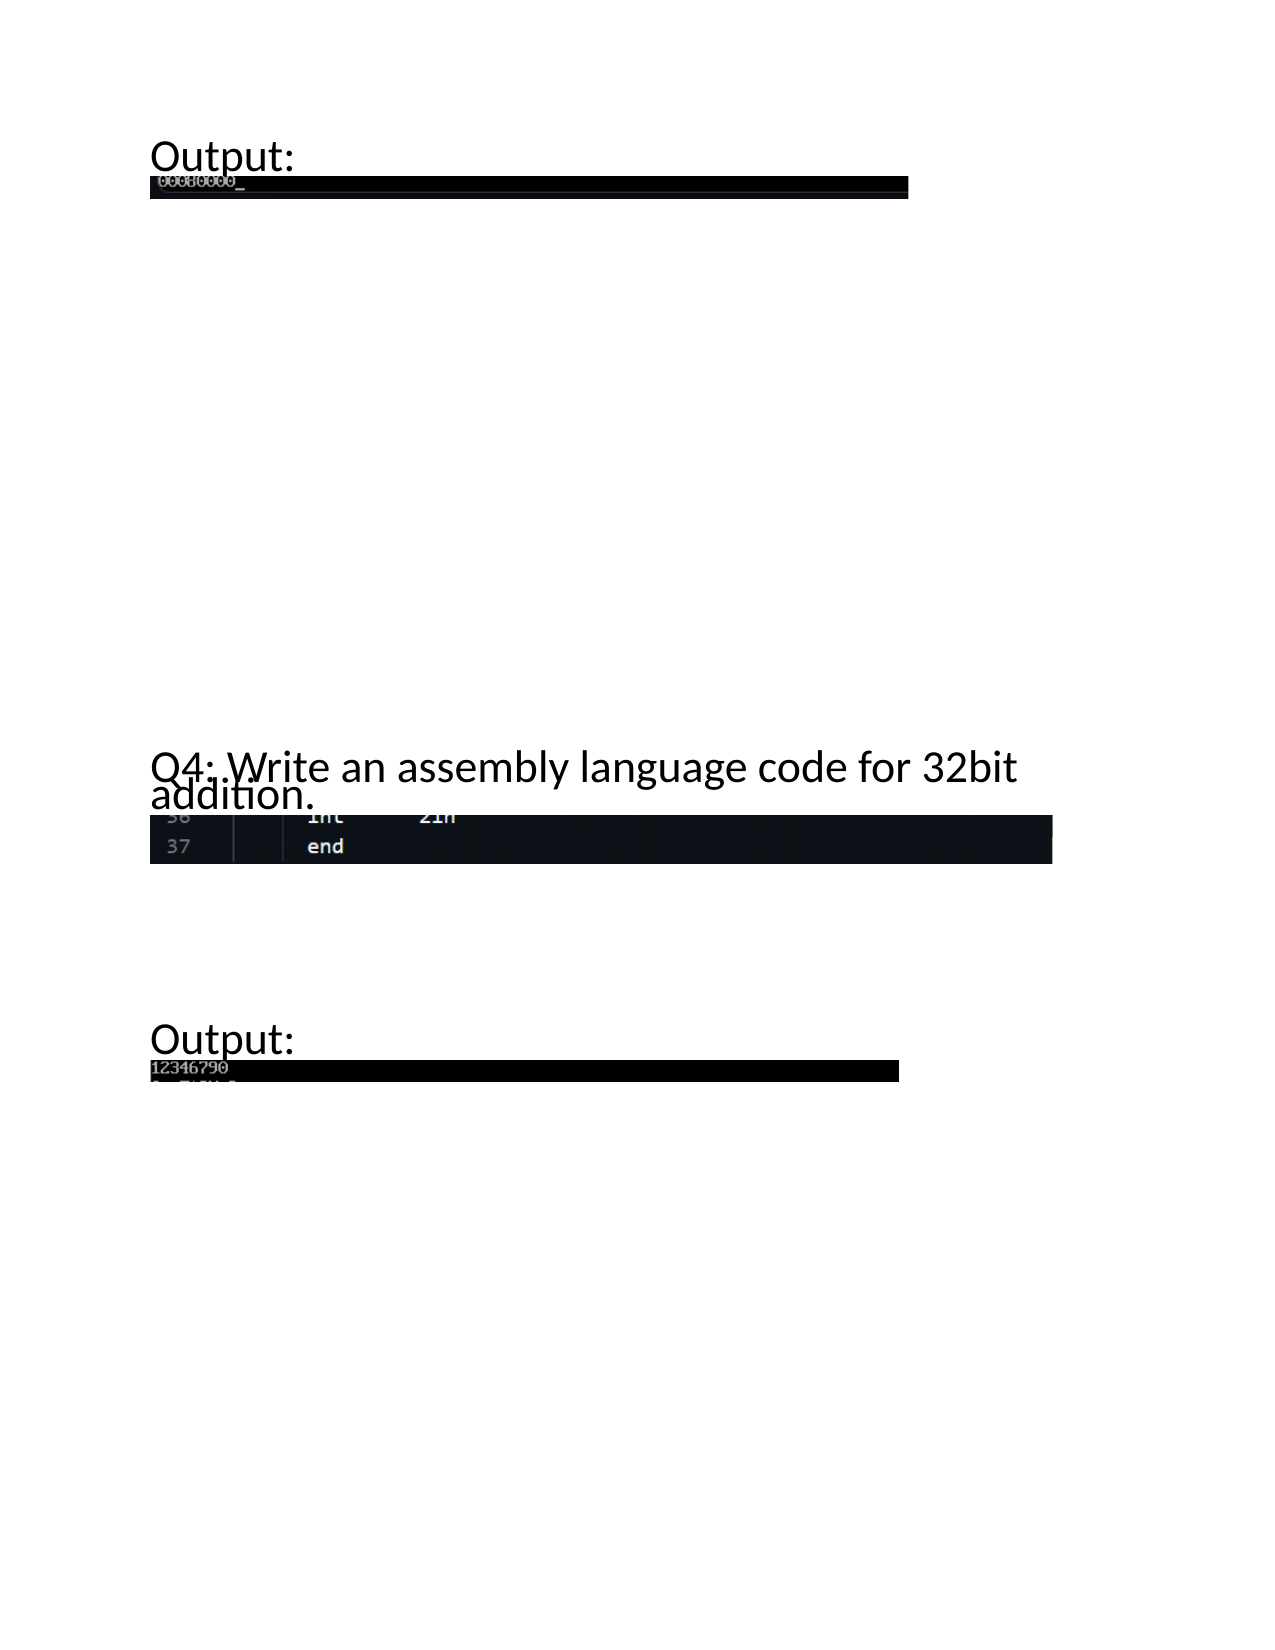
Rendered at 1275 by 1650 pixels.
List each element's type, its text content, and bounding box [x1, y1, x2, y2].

text Output: [150, 150, 222, 176]
text Q4: Write an assembly language code for 32bit addition. [150, 761, 1125, 815]
text Output: [150, 1033, 222, 1060]
text Output: [226, 150, 1125, 177]
text Output: [226, 1033, 1125, 1060]
